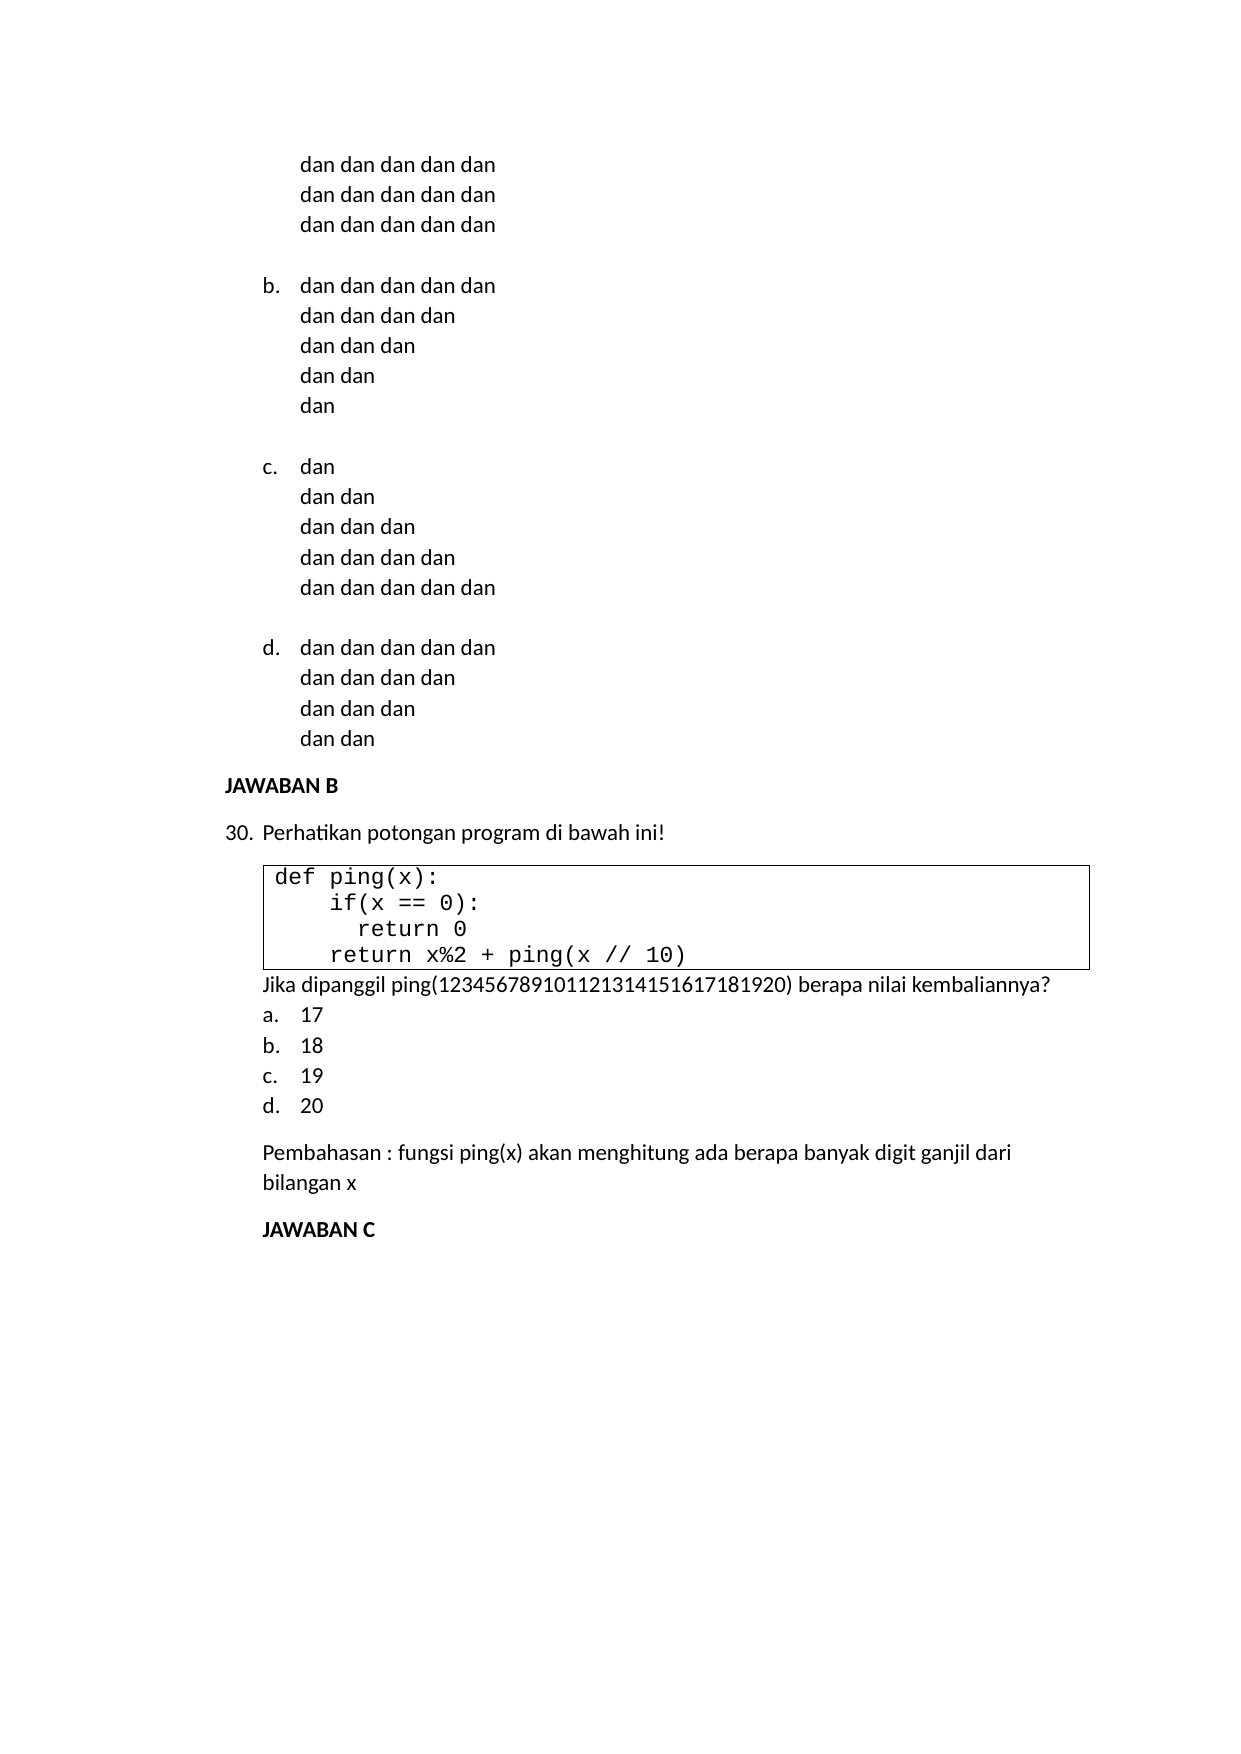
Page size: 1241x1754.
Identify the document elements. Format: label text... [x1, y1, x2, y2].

list dan dan dan dan dan [300, 180, 1090, 208]
list dan dan dan dan [300, 663, 1090, 692]
list dan dan dan [300, 694, 1090, 722]
list dan [300, 392, 1090, 420]
list dan dan [300, 361, 1090, 389]
table_header def ping(x): if(x == 0): return 0 return x%2 + ping(x // 10) [264, 866, 1089, 969]
list dan dan [300, 482, 1090, 510]
list dan dan dan dan dan [262, 271, 1090, 299]
list Jika dipanggil ping(123456789101121314151617181920) berapa nilai kembaliannya? [262, 970, 1090, 998]
list dan dan dan dan dan [262, 633, 1090, 661]
list 20 [262, 1091, 1090, 1119]
list dan dan [300, 724, 1090, 752]
list 17 [262, 1001, 1090, 1029]
list 19 [262, 1061, 1090, 1089]
list 18 [262, 1031, 1090, 1059]
list dan dan dan dan dan [300, 150, 1090, 178]
text JAWABAN C [262, 1215, 1090, 1243]
list dan dan dan [300, 331, 1090, 359]
text Pembahasan : fungsi ping(x) akan menghitung ada berapa banyak digit ganjil dari bilangan x [262, 1138, 1090, 1196]
list dan dan dan dan dan [300, 573, 1090, 601]
list dan dan dan dan dan [300, 210, 1090, 238]
list dan [262, 452, 1090, 480]
list dan dan dan dan [300, 543, 1090, 571]
list dan dan dan [300, 512, 1090, 541]
list dan dan dan dan [300, 301, 1090, 329]
text JAWABAN B [150, 771, 1090, 799]
list Perhatikan potongan program di bawah ini! [225, 818, 1090, 846]
